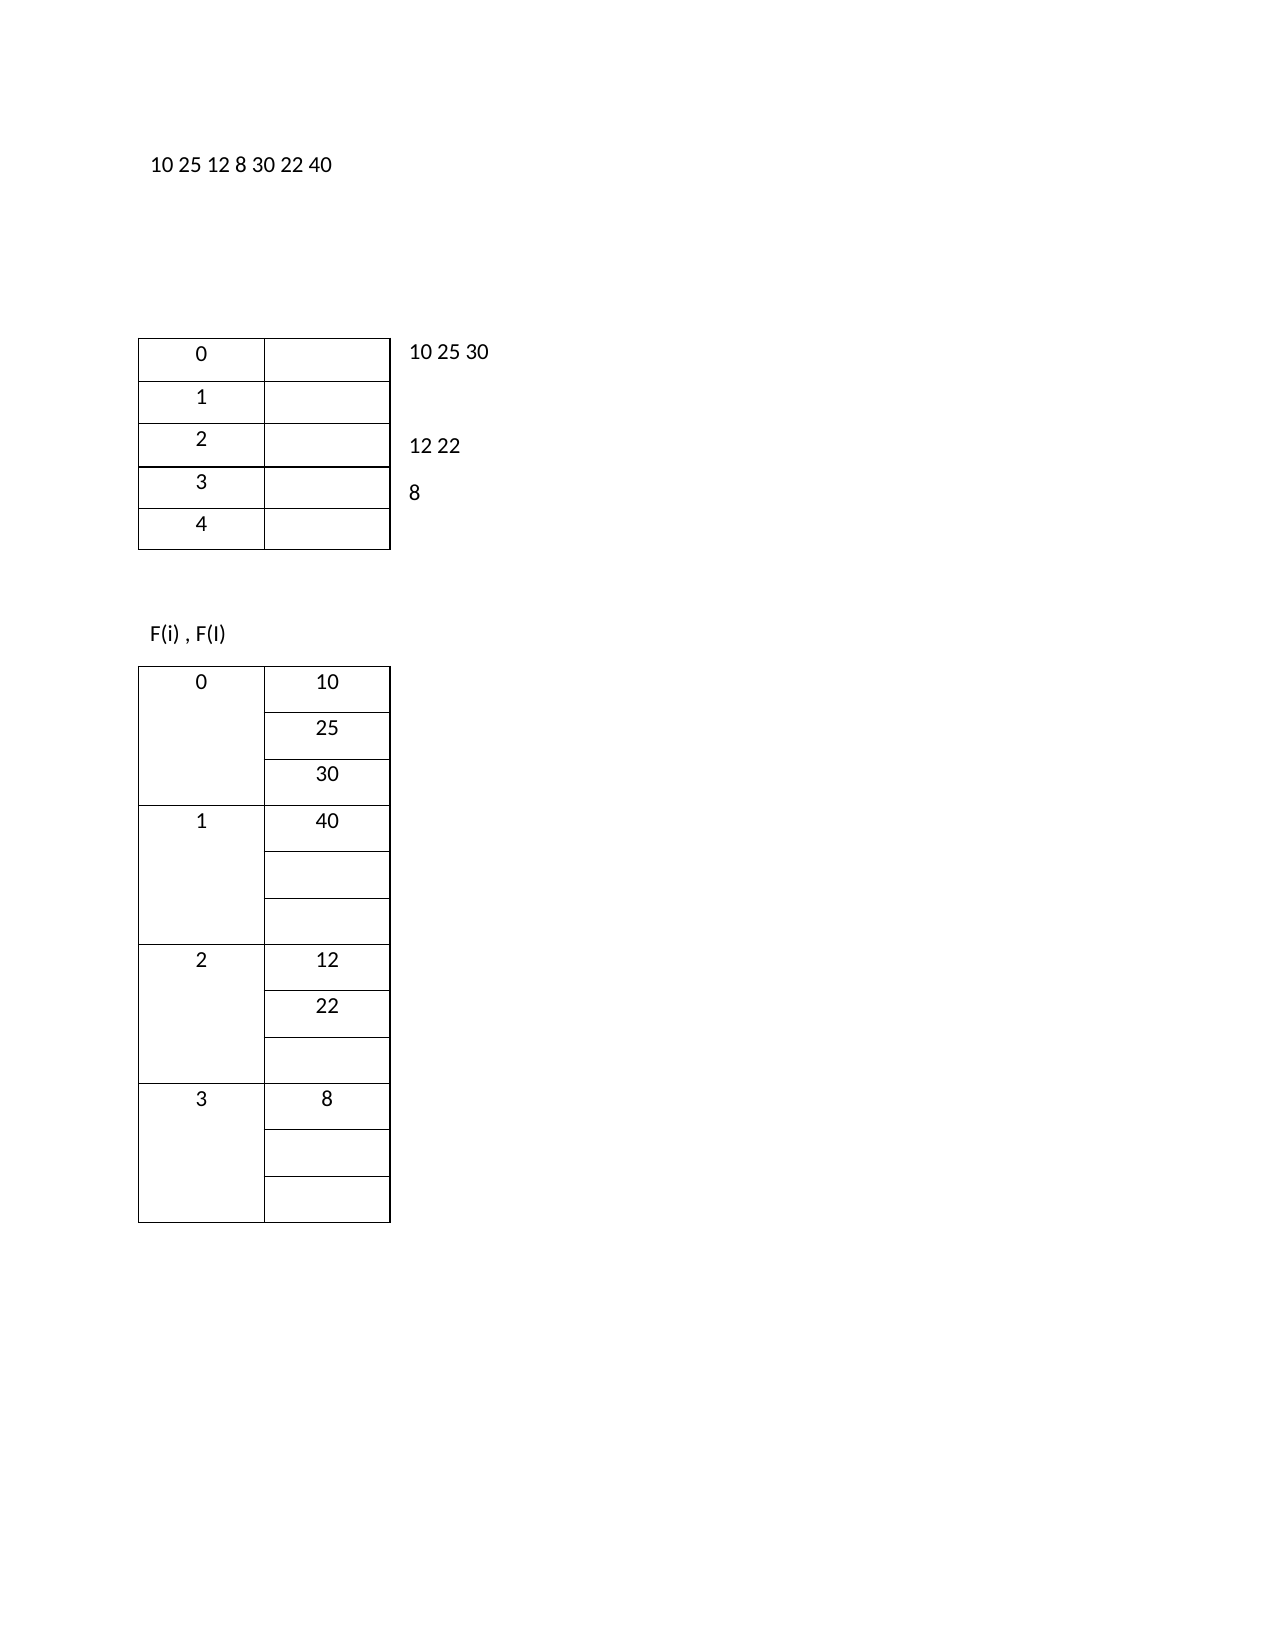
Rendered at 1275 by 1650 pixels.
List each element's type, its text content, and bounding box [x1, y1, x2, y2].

table_cell 2 [139, 424, 264, 466]
table_header 10 [265, 667, 389, 712]
table_cell [265, 1038, 389, 1083]
table_cell 40 [265, 806, 389, 851]
table_header 0 [139, 339, 264, 381]
text F(i) , F(I) [150, 619, 1125, 647]
table_cell 25 [265, 713, 389, 758]
table_header 0 [139, 667, 264, 805]
table_cell 1 [139, 382, 264, 423]
table_cell 30 [265, 760, 389, 805]
table_header [265, 339, 389, 381]
table_cell 2 [139, 945, 264, 1083]
text 8 [391, 478, 1125, 506]
table_cell 3 [139, 468, 264, 508]
table_cell [265, 509, 389, 549]
table_cell [265, 852, 389, 897]
table_cell 3 [139, 1084, 264, 1222]
table_cell [265, 468, 389, 508]
table_cell 8 [265, 1084, 389, 1129]
table_cell 12 [265, 945, 389, 990]
table_cell [265, 1130, 389, 1176]
table_cell [265, 899, 389, 944]
table_cell 1 [139, 806, 264, 944]
table_cell 22 [265, 991, 389, 1037]
table_cell 4 [139, 509, 264, 549]
table_cell [265, 1177, 389, 1222]
table_cell [265, 424, 389, 466]
text 10 25 12 8 30 22 40 [150, 150, 1125, 178]
text 12 22 [391, 431, 1125, 459]
table_cell [265, 382, 389, 423]
text 10 25 30 [391, 337, 1125, 366]
